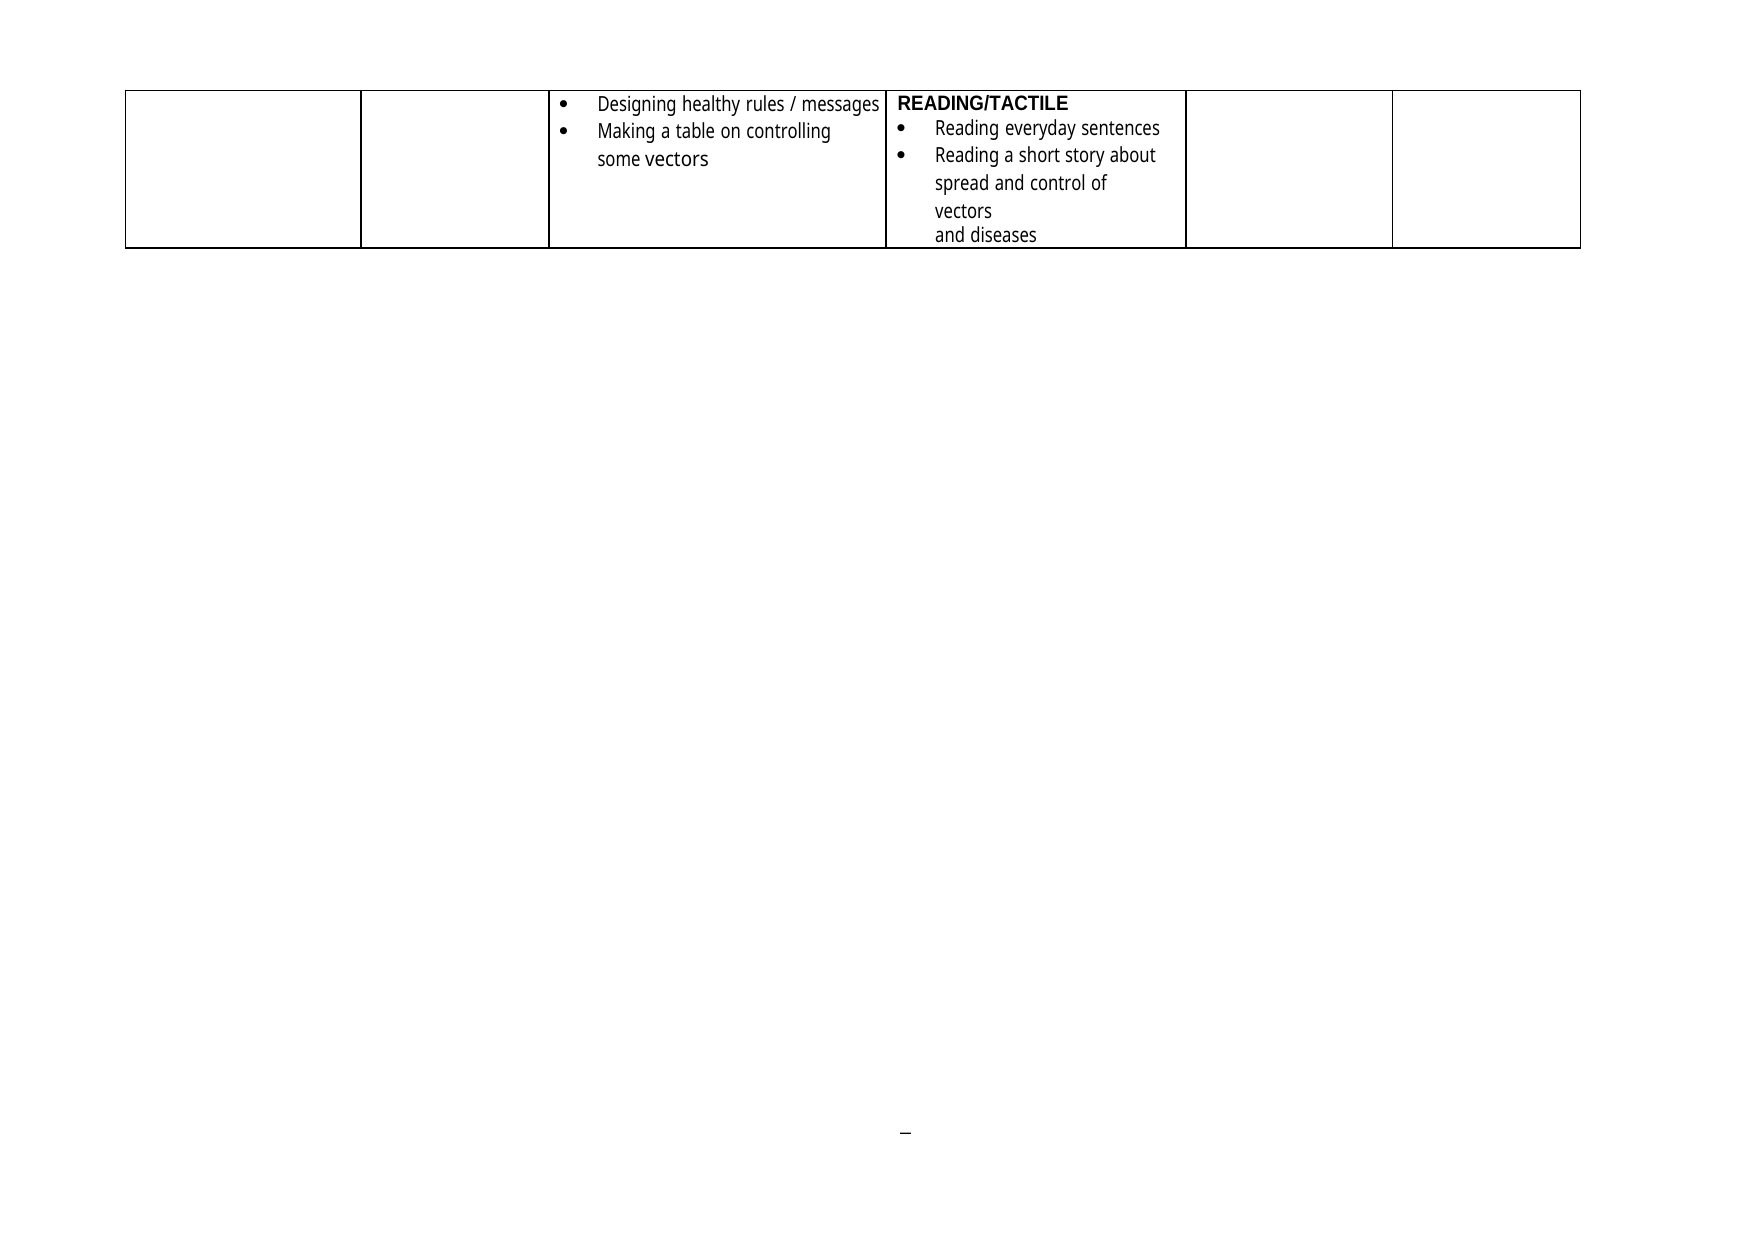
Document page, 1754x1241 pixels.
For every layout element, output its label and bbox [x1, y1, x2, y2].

table_cell [887, 91, 1185, 247]
table_cell [362, 91, 548, 247]
table_cell [1187, 91, 1392, 247]
table_cell [126, 91, 360, 247]
table_cell [1393, 91, 1580, 247]
table_cell [550, 91, 885, 247]
